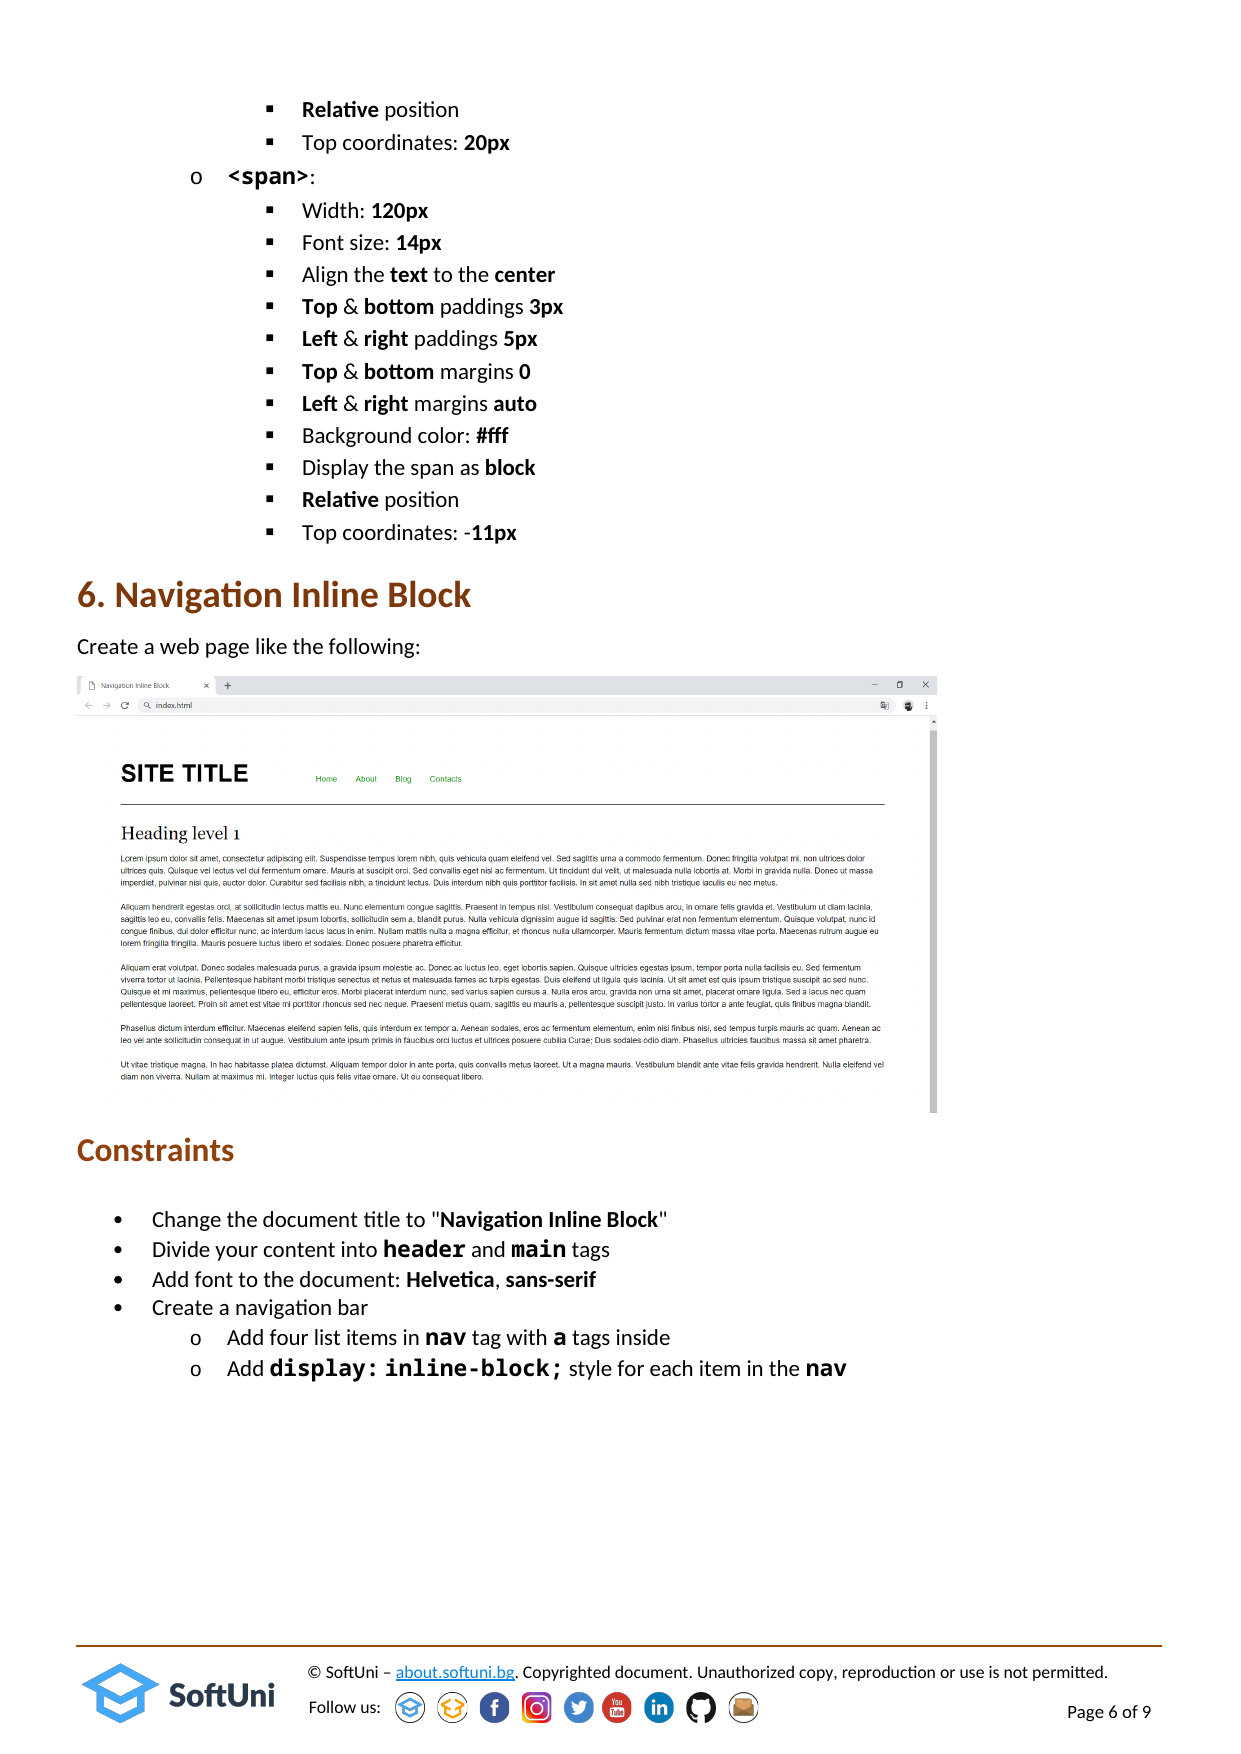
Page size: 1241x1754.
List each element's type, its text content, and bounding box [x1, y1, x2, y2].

list Divide your content into header and main tags [114, 1233, 1163, 1265]
list Top coordinates: -11px [264, 518, 1163, 546]
subtitle Navigation Inline Block [77, 571, 1163, 617]
picture [479, 1692, 510, 1723]
list Top & bottom margins 0 [264, 357, 1163, 385]
subtitle Constraints [77, 1129, 1163, 1170]
list Relative position [264, 95, 1163, 123]
picture [75, 1658, 281, 1729]
list Create a navigation bar [114, 1293, 1163, 1321]
picture [602, 1692, 632, 1723]
picture [564, 1692, 594, 1723]
list Add display: inline-block; style for each item in the nav [189, 1352, 1163, 1383]
list Add font to the document: Helvetica, sans-serif [114, 1265, 1163, 1293]
list Width: 120px [264, 196, 1163, 224]
picture [728, 1692, 759, 1723]
picture [665, 1692, 674, 1701]
picture [644, 1692, 653, 1701]
list Relative position [264, 486, 1163, 513]
list Font size: 14px [264, 228, 1163, 256]
list Display the span as block [264, 453, 1163, 481]
list Change the document title to "Navigation Inline Block" [114, 1205, 1163, 1233]
list Add four list items in nav tag with a tags inside [189, 1321, 1163, 1352]
picture [522, 1692, 552, 1723]
list <span>: [189, 160, 1163, 191]
picture [686, 1692, 716, 1723]
picture [76, 676, 938, 1113]
picture [665, 1714, 674, 1723]
list Top coordinates: 20px [264, 128, 1163, 156]
picture [658, 1705, 667, 1714]
list Background color: #fff [264, 421, 1163, 449]
list Left & right margins auto [264, 389, 1163, 417]
picture [437, 1692, 468, 1723]
text Create a web page like the following: [77, 632, 1163, 660]
list Top & bottom paddings 3px [264, 292, 1163, 320]
list Left & right paddings 5px [264, 324, 1163, 353]
list Align the text to the center [264, 260, 1163, 288]
picture [395, 1692, 425, 1723]
picture [644, 1714, 653, 1723]
